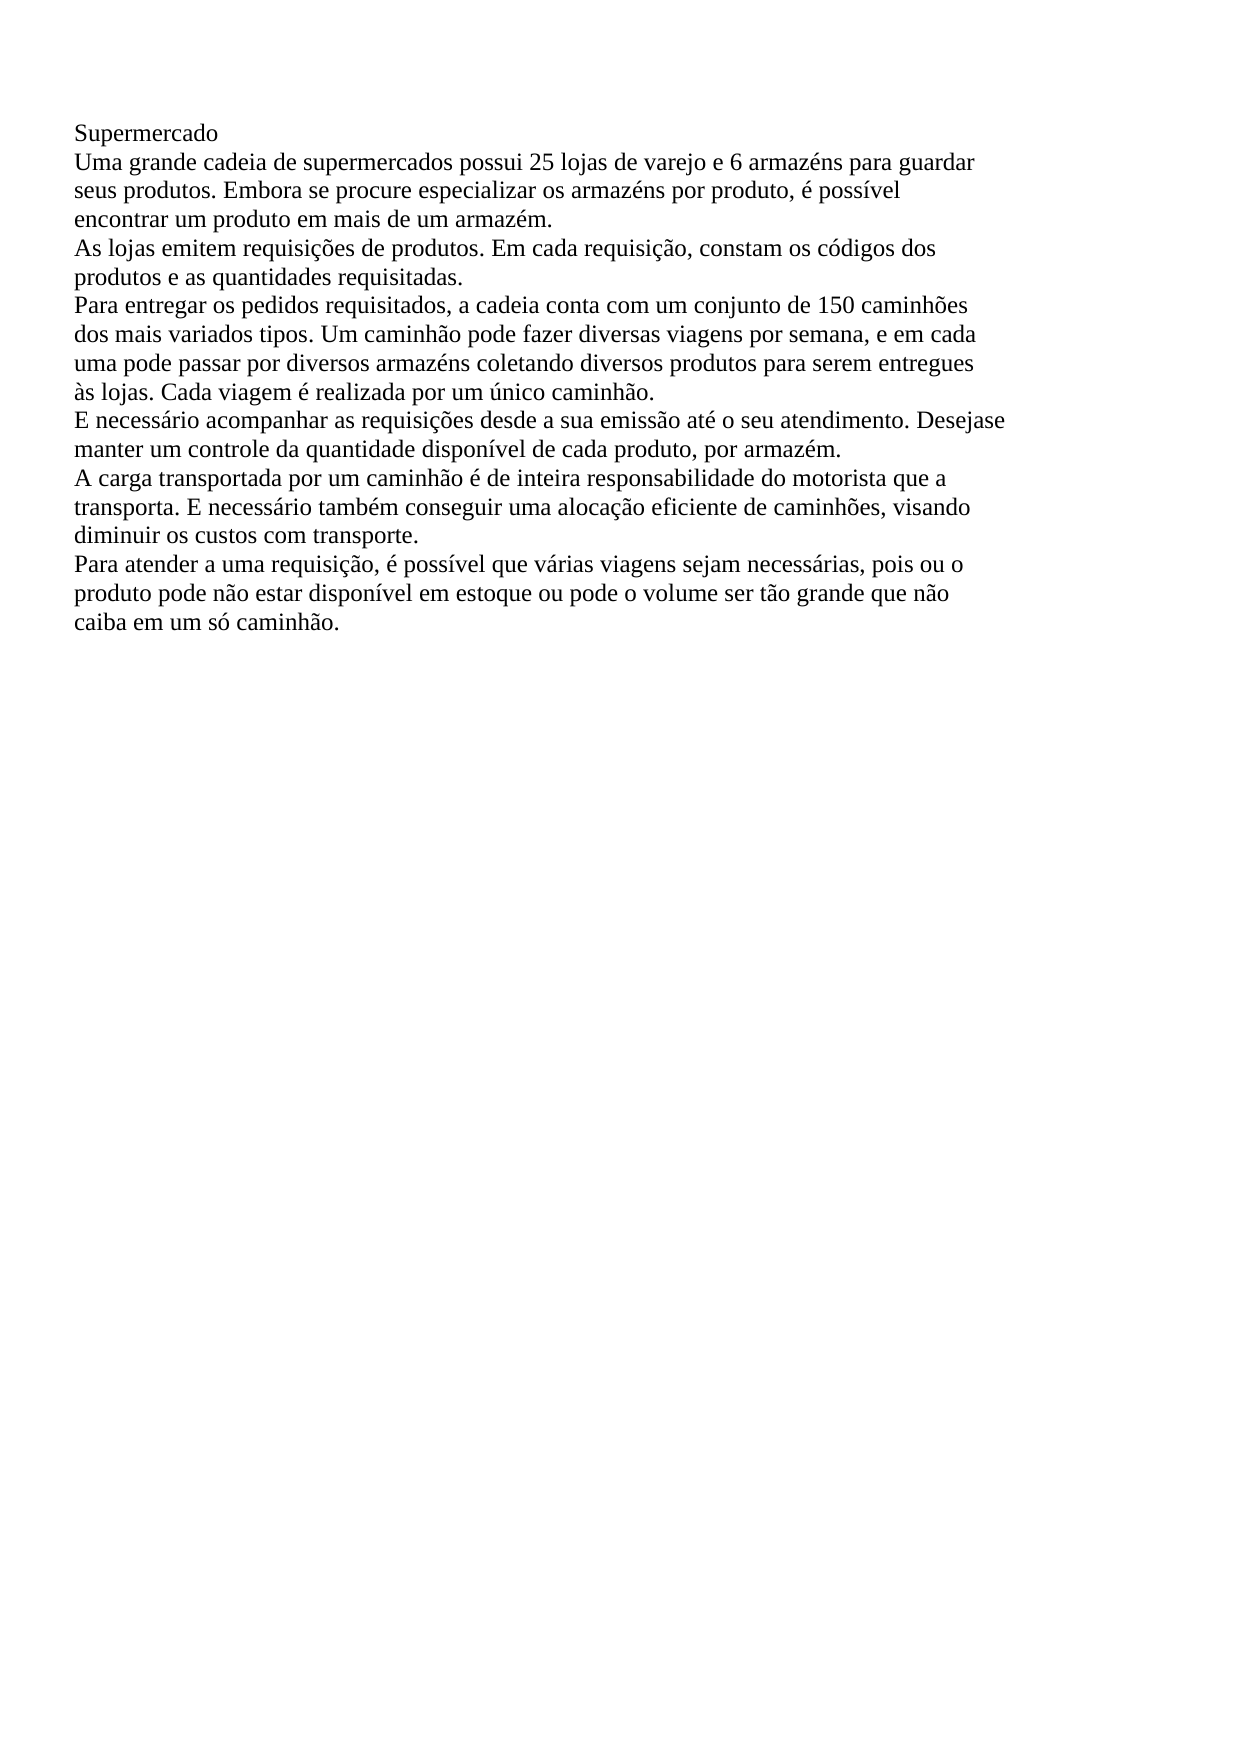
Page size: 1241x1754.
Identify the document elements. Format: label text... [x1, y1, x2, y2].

text As lojas emitem requisições de produtos. Em cada requisição, constam os códigos dos [74, 233, 1166, 262]
text uma pode passar por diversos armazéns coletando diversos produtos para serem entregues [74, 348, 1166, 377]
text produto pode não estar disponível em estoque ou pode o volume ser tão grande que não [74, 578, 1166, 607]
text diminuir os custos com transporte. [74, 521, 1166, 549]
text Supermercado [74, 118, 1166, 147]
text produtos e as quantidades requisitadas. [74, 262, 1166, 291]
text encontrar um produto em mais de um armazém. [74, 204, 1166, 233]
text Para atender a uma requisição, é possível que várias viagens sejam necessárias, pois ou o [74, 549, 1166, 578]
text E necessário acompanhar as requisições desde a sua emissão até o seu atendimento. Desejase [74, 406, 1166, 434]
text dos mais variados tipos. Um caminhão pode fazer diversas viagens por semana, e em cada [74, 319, 1166, 348]
text A carga transportada por um caminhão é de inteira responsabilidade do motorista que a [74, 463, 1166, 492]
text seus produtos. Embora se procure especializar os armazéns por produto, é possível [74, 176, 1166, 204]
text transporta. E necessário também conseguir uma alocação eficiente de caminhões, visando [74, 492, 1166, 521]
text às lojas. Cada viagem é realizada por um único caminhão. [74, 377, 1166, 406]
text caiba em um só caminhão. [74, 607, 1166, 636]
text Para entregar os pedidos requisitados, a cadeia conta com um conjunto de 150 caminhões [74, 291, 1166, 319]
text manter um controle da quantidade disponível de cada produto, por armazém. [74, 434, 1166, 463]
text Uma grande cadeia de supermercados possui 25 lojas de varejo e 6 armazéns para guardar [74, 147, 1166, 176]
